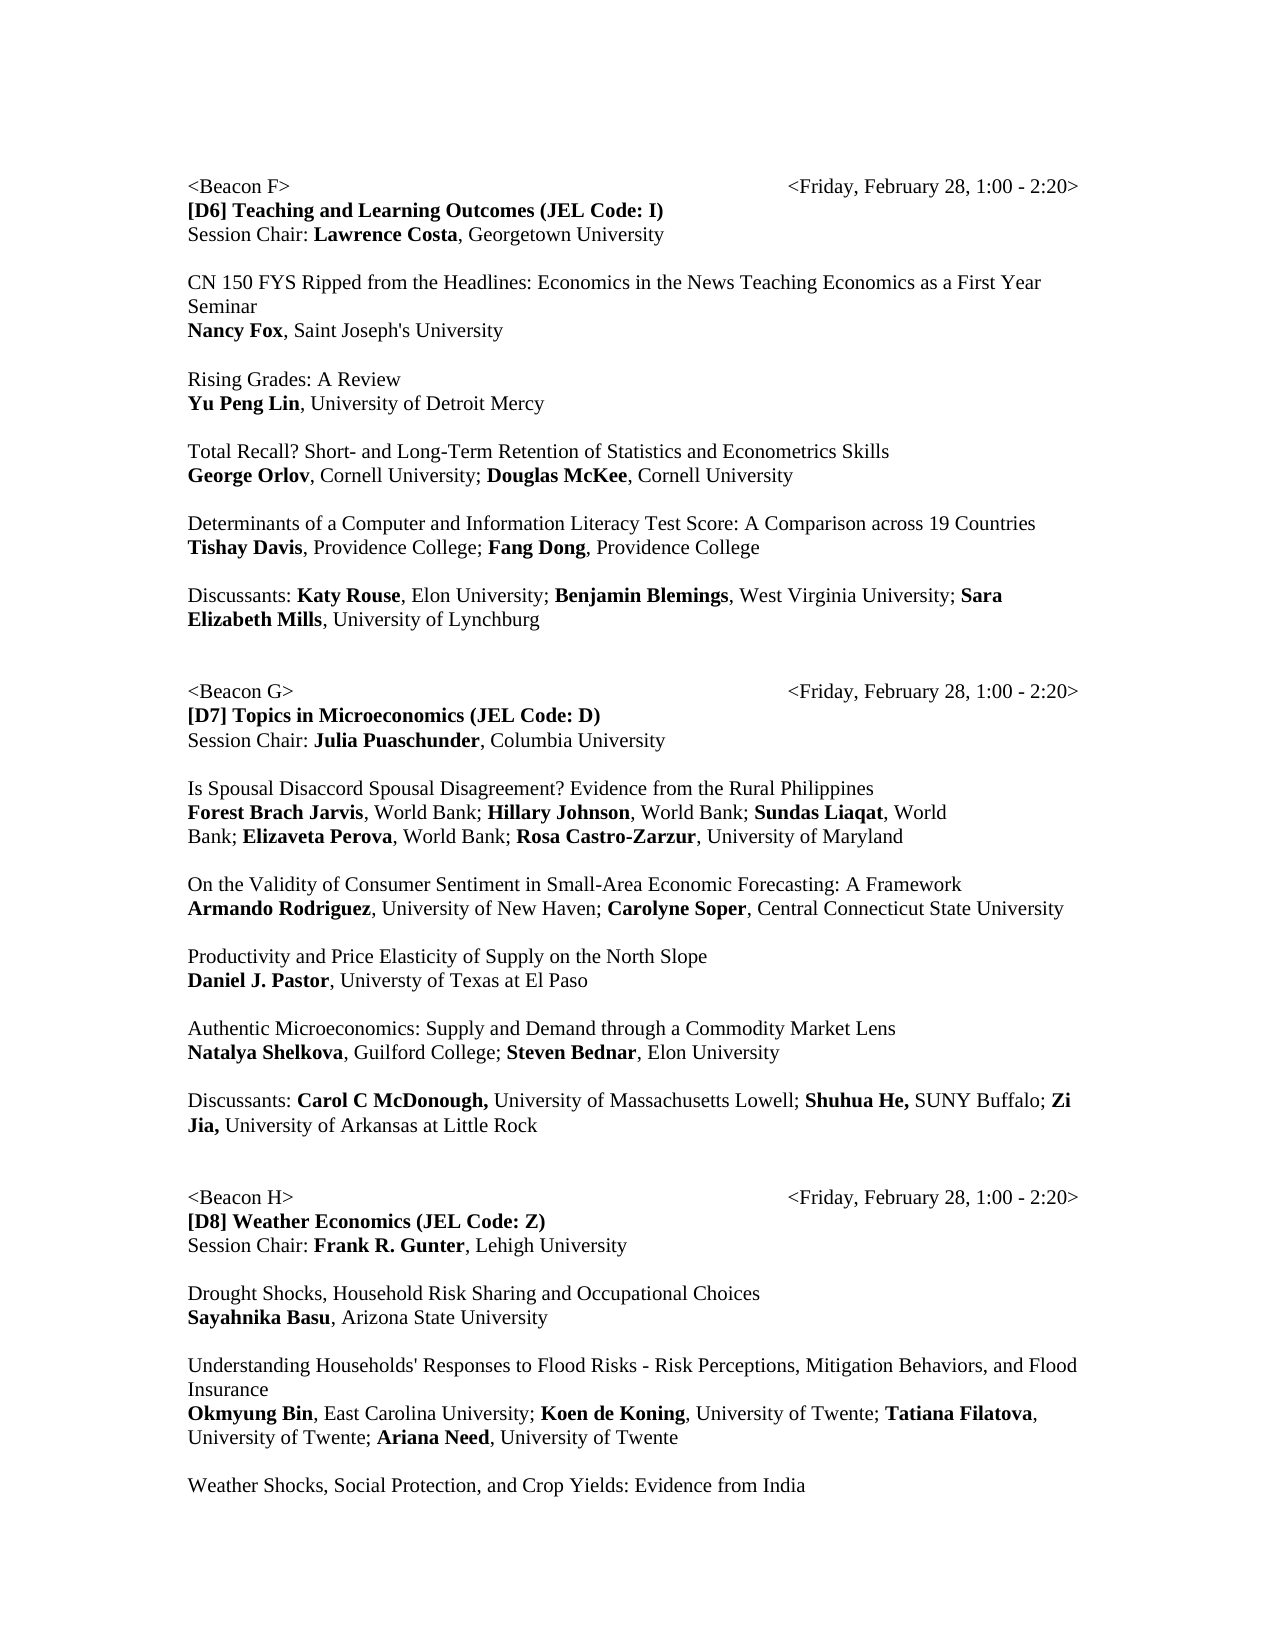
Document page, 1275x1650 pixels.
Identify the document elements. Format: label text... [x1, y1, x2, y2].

text George Orlov, Cornell University; Douglas McKee, Cornell University [187, 463, 1087, 487]
text <Beacon G> <Friday, February 28, 1:00 - 2:20> [187, 679, 1087, 703]
text On the Validity of Consumer Sentiment in Small-Area Economic Forecasting: A Framework [187, 872, 1087, 896]
text Productivity and Price Elasticity of Supply on the North Slope [187, 944, 1087, 968]
text Discussants: Katy Rouse, Elon University; Benjamin Blemings, West Virginia University; Sara Elizabeth Mills, University of Lynchburg [187, 583, 1087, 631]
text Session Chair: Lawrence Costa, Georgetown University [187, 222, 1087, 246]
text [D8] Weather Economics (JEL Code: Z) [187, 1209, 1087, 1233]
text Session Chair: Julia Puaschunder, Columbia University [187, 727, 1087, 752]
text Discussants: Carol C McDonough, University of Massachusetts Lowell; Shuhua He, SUNY Buffalo; Zi Jia, University of Arkansas at Little Rock [187, 1088, 1087, 1137]
text Sayahnika Basu, Arizona State University [187, 1305, 1087, 1329]
text <Beacon H> <Friday, February 28, 1:00 - 2:20> [187, 1185, 1087, 1209]
text CN 150 FYS Ripped from the Headlines: Economics in the News Teaching Economics as a First Year Seminar [187, 270, 1087, 318]
text Understanding Households' Responses to Flood Risks - Risk Perceptions, Mitigation Behaviors, and Flood Insurance [187, 1353, 1087, 1401]
text Total Recall? Short- and Long-Term Retention of Statistics and Econometrics Skills [187, 439, 1087, 463]
text Weather Shocks, Social Protection, and Crop Yields: Evidence from India [187, 1473, 1087, 1497]
text Drought Shocks, Household Risk Sharing and Occupational Choices [187, 1281, 1087, 1305]
text Nancy Fox, Saint Joseph's University [187, 318, 1087, 342]
text Tishay Davis, Providence College; Fang Dong, Providence College [187, 535, 1087, 559]
text Determinants of a Computer and Information Literacy Test Score: A Comparison across 19 Countries [187, 511, 1087, 535]
text [D7] Topics in Microeconomics (JEL Code: D) [187, 703, 1087, 727]
text Armando Rodriguez, University of New Haven; Carolyne Soper, Central Connecticut State University [187, 896, 1087, 920]
text Is Spousal Disaccord Spousal Disagreement? Evidence from the Rural Philippines [187, 776, 1087, 800]
text [D6] Teaching and Learning Outcomes (JEL Code: I) [187, 198, 1087, 222]
text Session Chair: Frank R. Gunter, Lehigh University [187, 1233, 1087, 1257]
text Forest Brach Jarvis, World Bank; Hillary Johnson, World Bank; Sundas Liaqat, World Bank; Elizaveta Perova, World Bank; Rosa Castro-Zarzur, University of Maryland [187, 800, 1087, 848]
text Authentic Microeconomics: Supply and Demand through a Commodity Market Lens [187, 1016, 1087, 1040]
text Okmyung Bin, East Carolina University; Koen de Koning, University of Twente; Tatiana Filatova, University of Twente; Ariana Need, University of Twente [187, 1401, 1087, 1449]
text Natalya Shelkova, Guilford College; Steven Bednar, Elon University [187, 1040, 1087, 1064]
text Daniel J. Pastor, Universty of Texas at El Paso [187, 968, 1087, 992]
text Yu Peng Lin, University of Detroit Mercy [187, 391, 1087, 415]
text <Beacon F> <Friday, February 28, 1:00 - 2:20> [187, 174, 1087, 198]
text Rising Grades: A Review [187, 367, 1087, 391]
